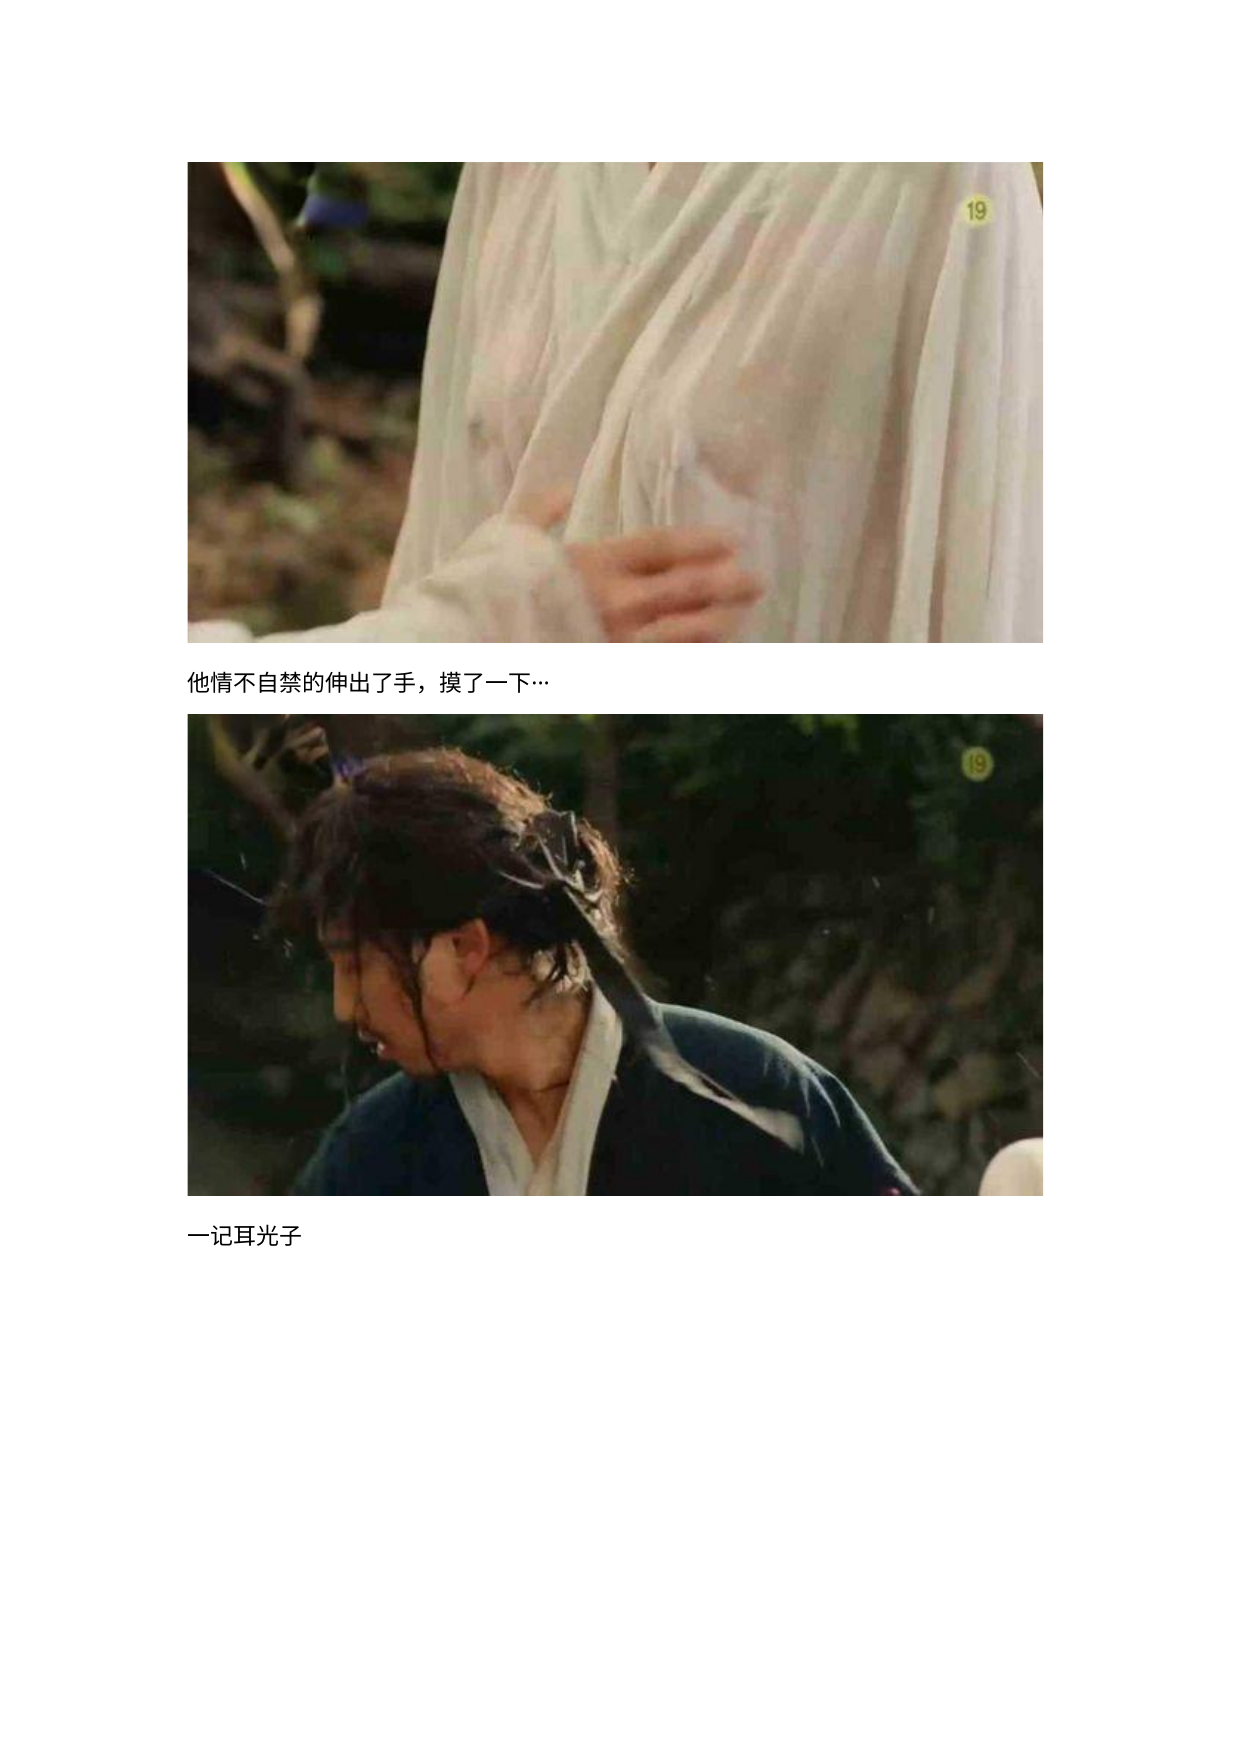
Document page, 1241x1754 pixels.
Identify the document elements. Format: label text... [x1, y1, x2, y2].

picture [187, 714, 1044, 1196]
text 他情不自禁的伸出了手，摸了一下··· [187, 649, 1053, 714]
picture [187, 162, 1044, 643]
text 一记耳光子 [187, 1202, 1053, 1267]
